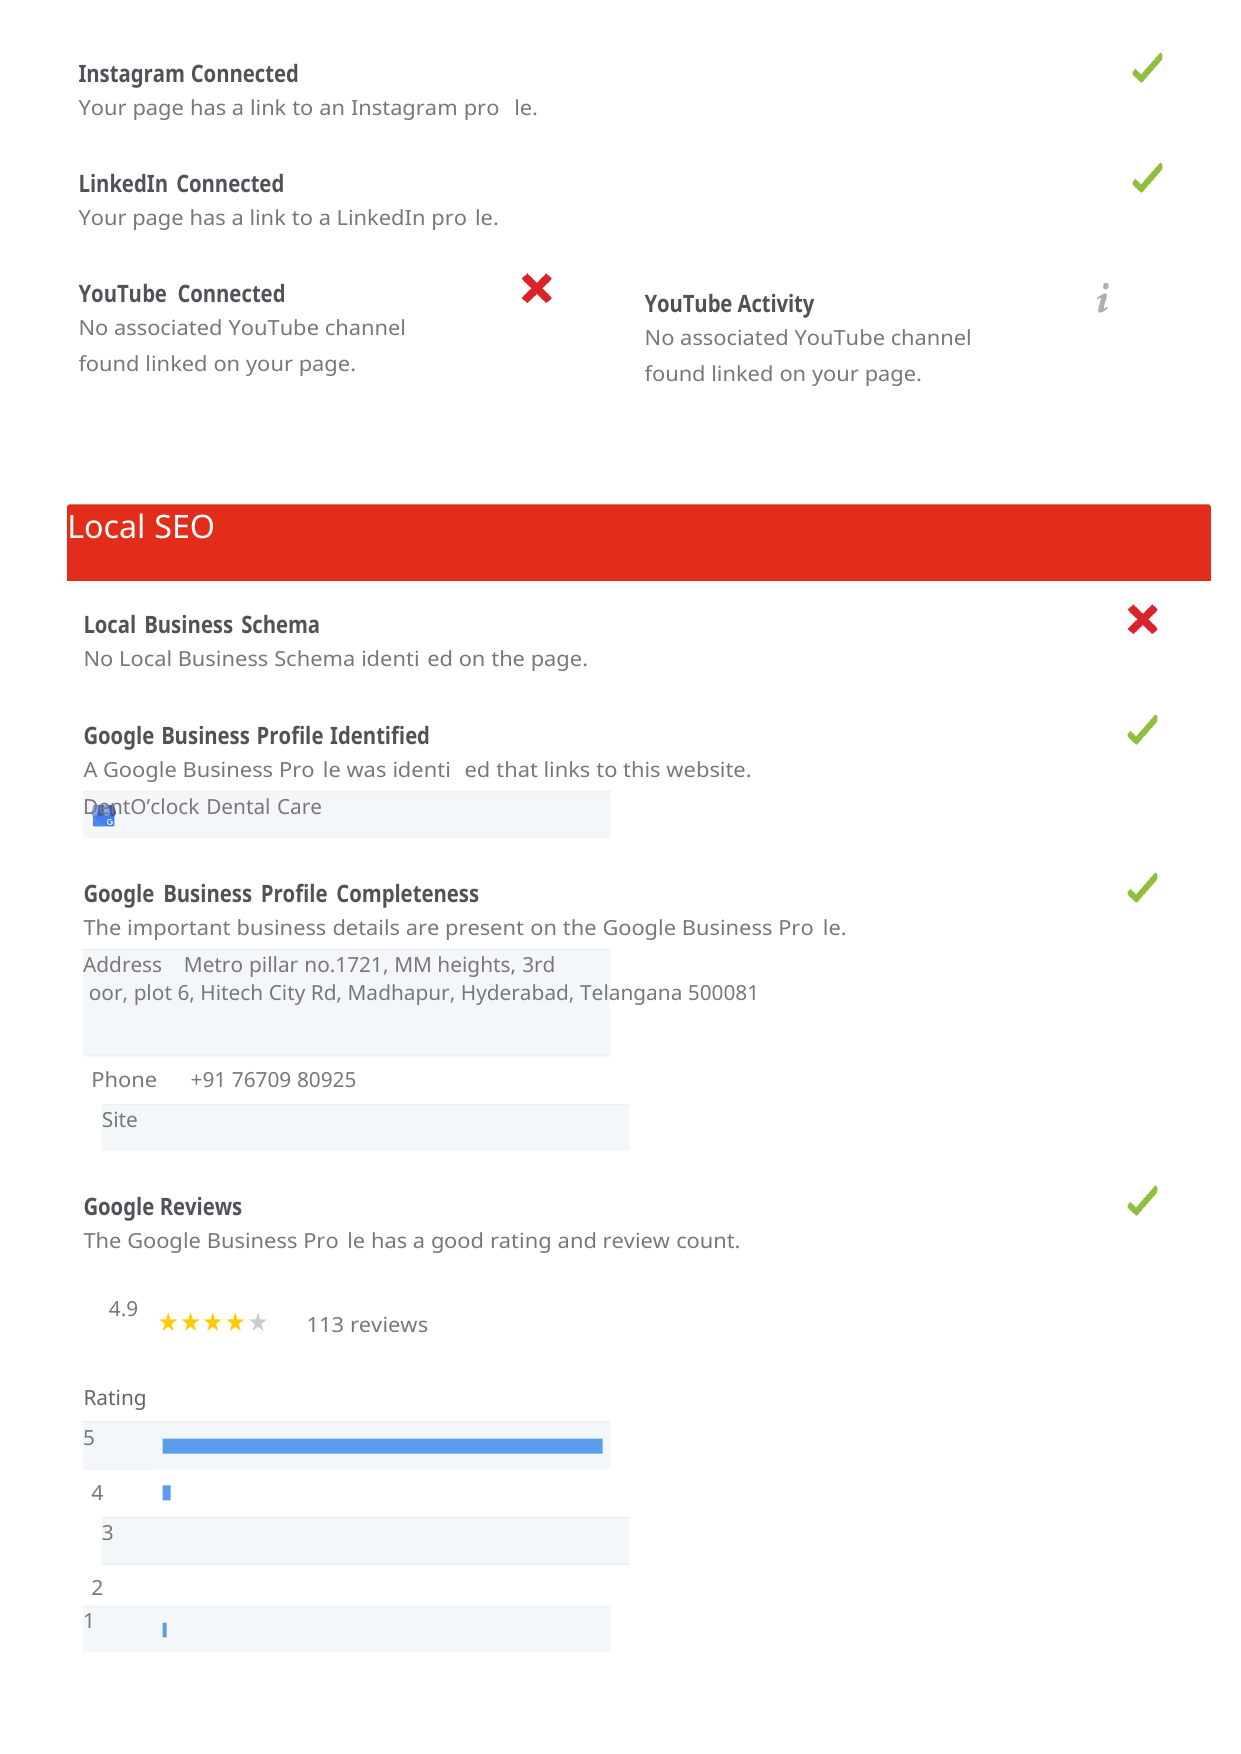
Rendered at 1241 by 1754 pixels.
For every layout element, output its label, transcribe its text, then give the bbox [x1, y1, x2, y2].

text No Local Business Schema identi ed on the page. [83, 644, 1213, 673]
text No associated YouTube channel found linked on your page. [78, 313, 453, 378]
text Phone +91 76709 80925 [91, 950, 1213, 1093]
text Your page has a link to a LinkedIn pro le. [78, 203, 1213, 232]
subtitle Instagram Connected [78, 52, 1213, 89]
text The Google Business Pro le has a good rating and review count. [83, 1226, 1213, 1254]
subtitle Google Business Profile Identified [83, 714, 1213, 751]
text ★★★★★ [158, 1304, 285, 1339]
text A Google Business Pro le was identi ed that links to this website. [83, 755, 1213, 783]
picture [1127, 872, 1158, 903]
subtitle Google Reviews [83, 1186, 1213, 1222]
subtitle YouTube Activity [644, 283, 1213, 320]
picture [91, 803, 116, 828]
text The important business details are present on the Google Business Pro le. [83, 913, 1213, 941]
picture [1096, 283, 1109, 313]
picture [1127, 714, 1158, 745]
text 113 reviews [306, 1310, 1213, 1339]
picture [1132, 162, 1163, 193]
picture [1127, 1185, 1158, 1216]
text Your page has a link to an Instagram pro le. [78, 93, 1213, 121]
picture [1132, 52, 1163, 83]
subtitle Google Business Profile Completeness [83, 873, 1213, 909]
text 4.9 [29, 1294, 138, 1323]
subtitle LinkedIn Connected [78, 163, 1213, 199]
text 4 [91, 1420, 1213, 1507]
subtitle YouTube Connected [78, 273, 556, 310]
text 2 [91, 1573, 1213, 1601]
picture [1127, 604, 1158, 634]
text No associated YouTube channel found linked on your page. [644, 323, 1020, 388]
subtitle Local Business Schema [83, 604, 1213, 641]
picture [522, 273, 552, 303]
text Rating [83, 1383, 1213, 1412]
